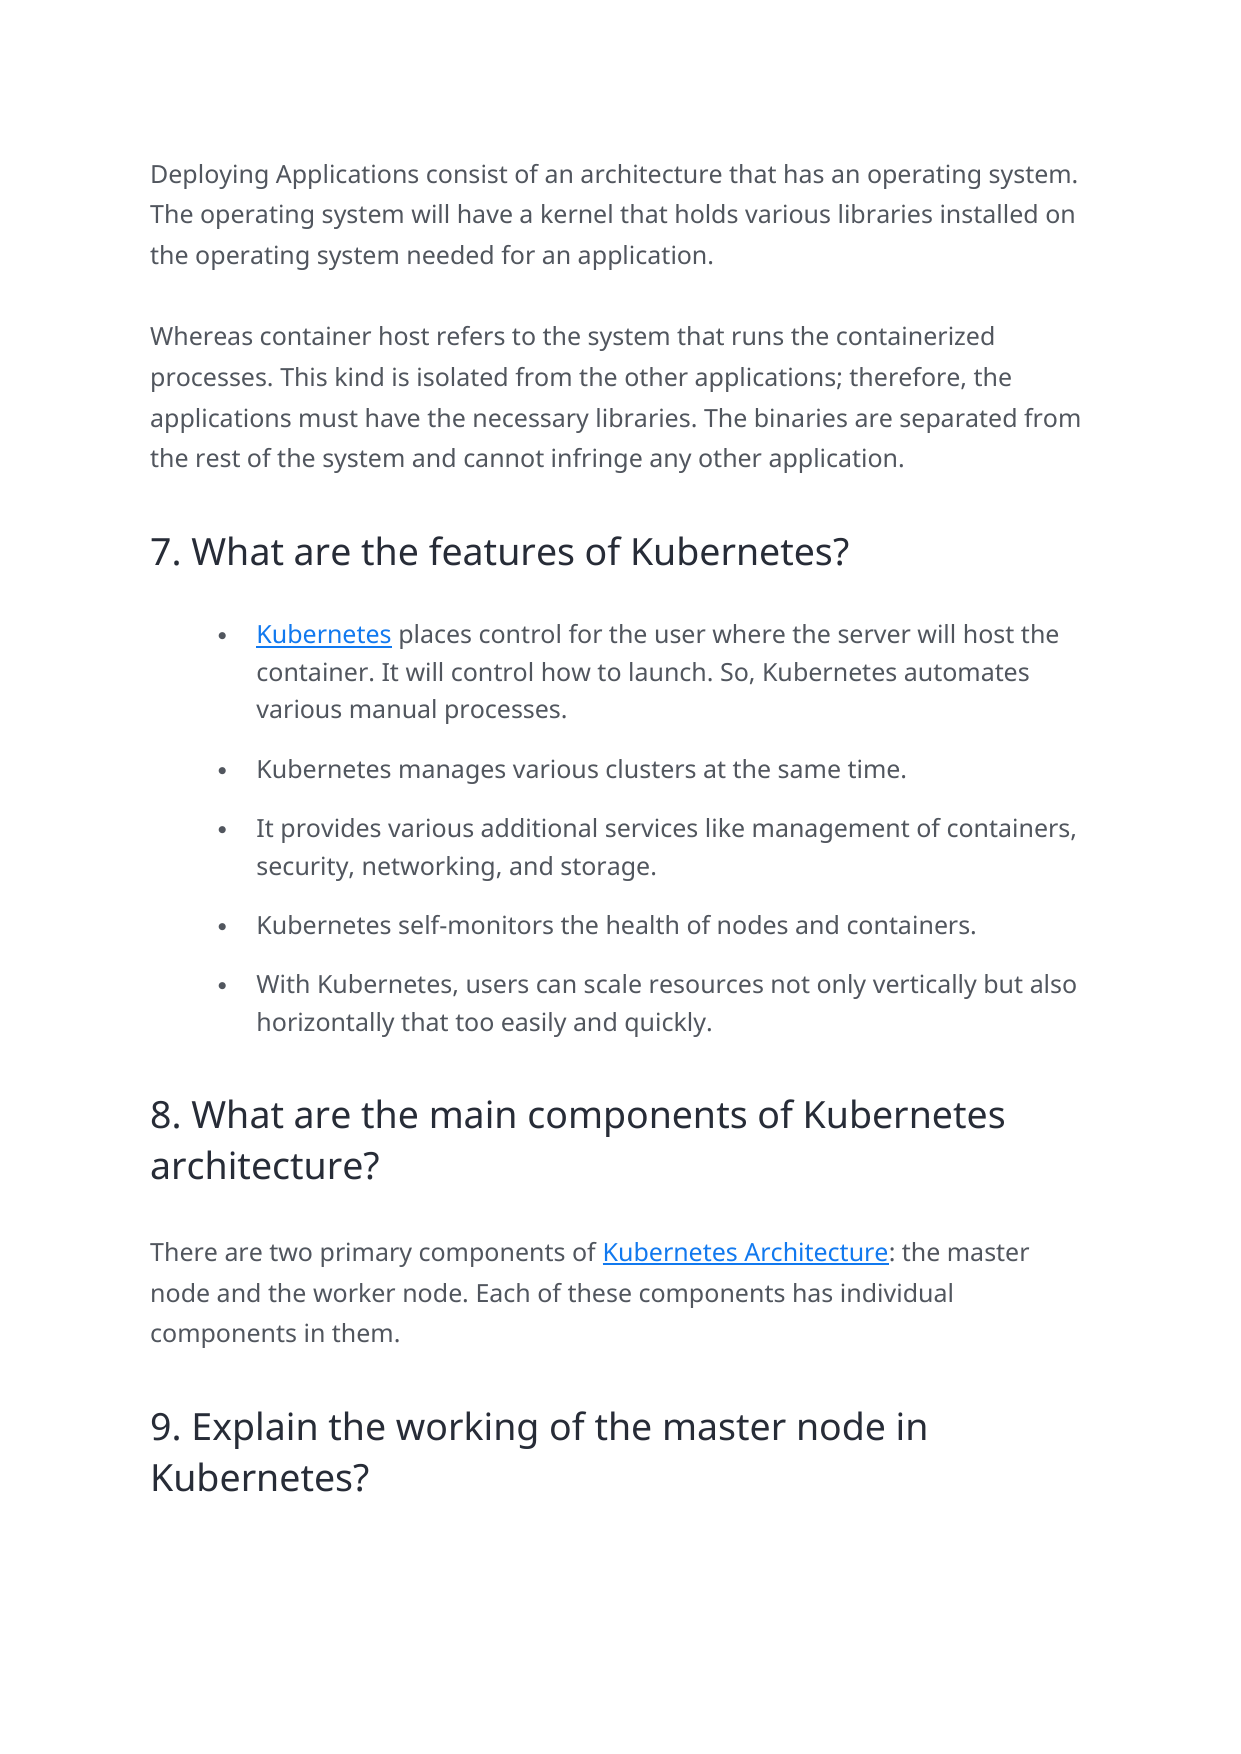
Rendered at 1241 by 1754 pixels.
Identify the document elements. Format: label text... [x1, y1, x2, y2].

list With Kubernetes, users can scale resources not only vertically but also horizontally that too easily and quickly. [219, 963, 1090, 1038]
list Kubernetes manages various clusters at the same time. [219, 748, 1090, 785]
text There are two primary components of Kubernetes Architecture: the master node and the worker node. Each of these components has individual components in them. [150, 1228, 1090, 1350]
list Kubernetes places control for the user where the server will host the container. It will control how to launch. So, Kubernetes automates various manual processes. [219, 613, 1090, 726]
list It provides various additional services like management of containers, security, networking, and storage. [219, 807, 1090, 882]
text Whereas container host refers to the system that runs the containerized processes. This kind is isolated from the other applications; therefore, the applications must have the necessary libraries. The binaries are separated from the rest of the system and cannot infringe any other application. [150, 312, 1090, 475]
list Kubernetes self-monitors the health of nodes and containers. [219, 904, 1090, 942]
text 9. Explain the working of the master node in Kubernetes? [150, 1400, 1090, 1502]
text Deploying Applications consist of an architecture that has an operating system. The operating system will have a kernel that holds various libraries installed on the operating system needed for an application. [150, 150, 1090, 272]
text 8. What are the main components of Kubernetes architecture? [150, 1088, 1090, 1191]
text 7. What are the features of Kubernetes? [150, 525, 1090, 576]
